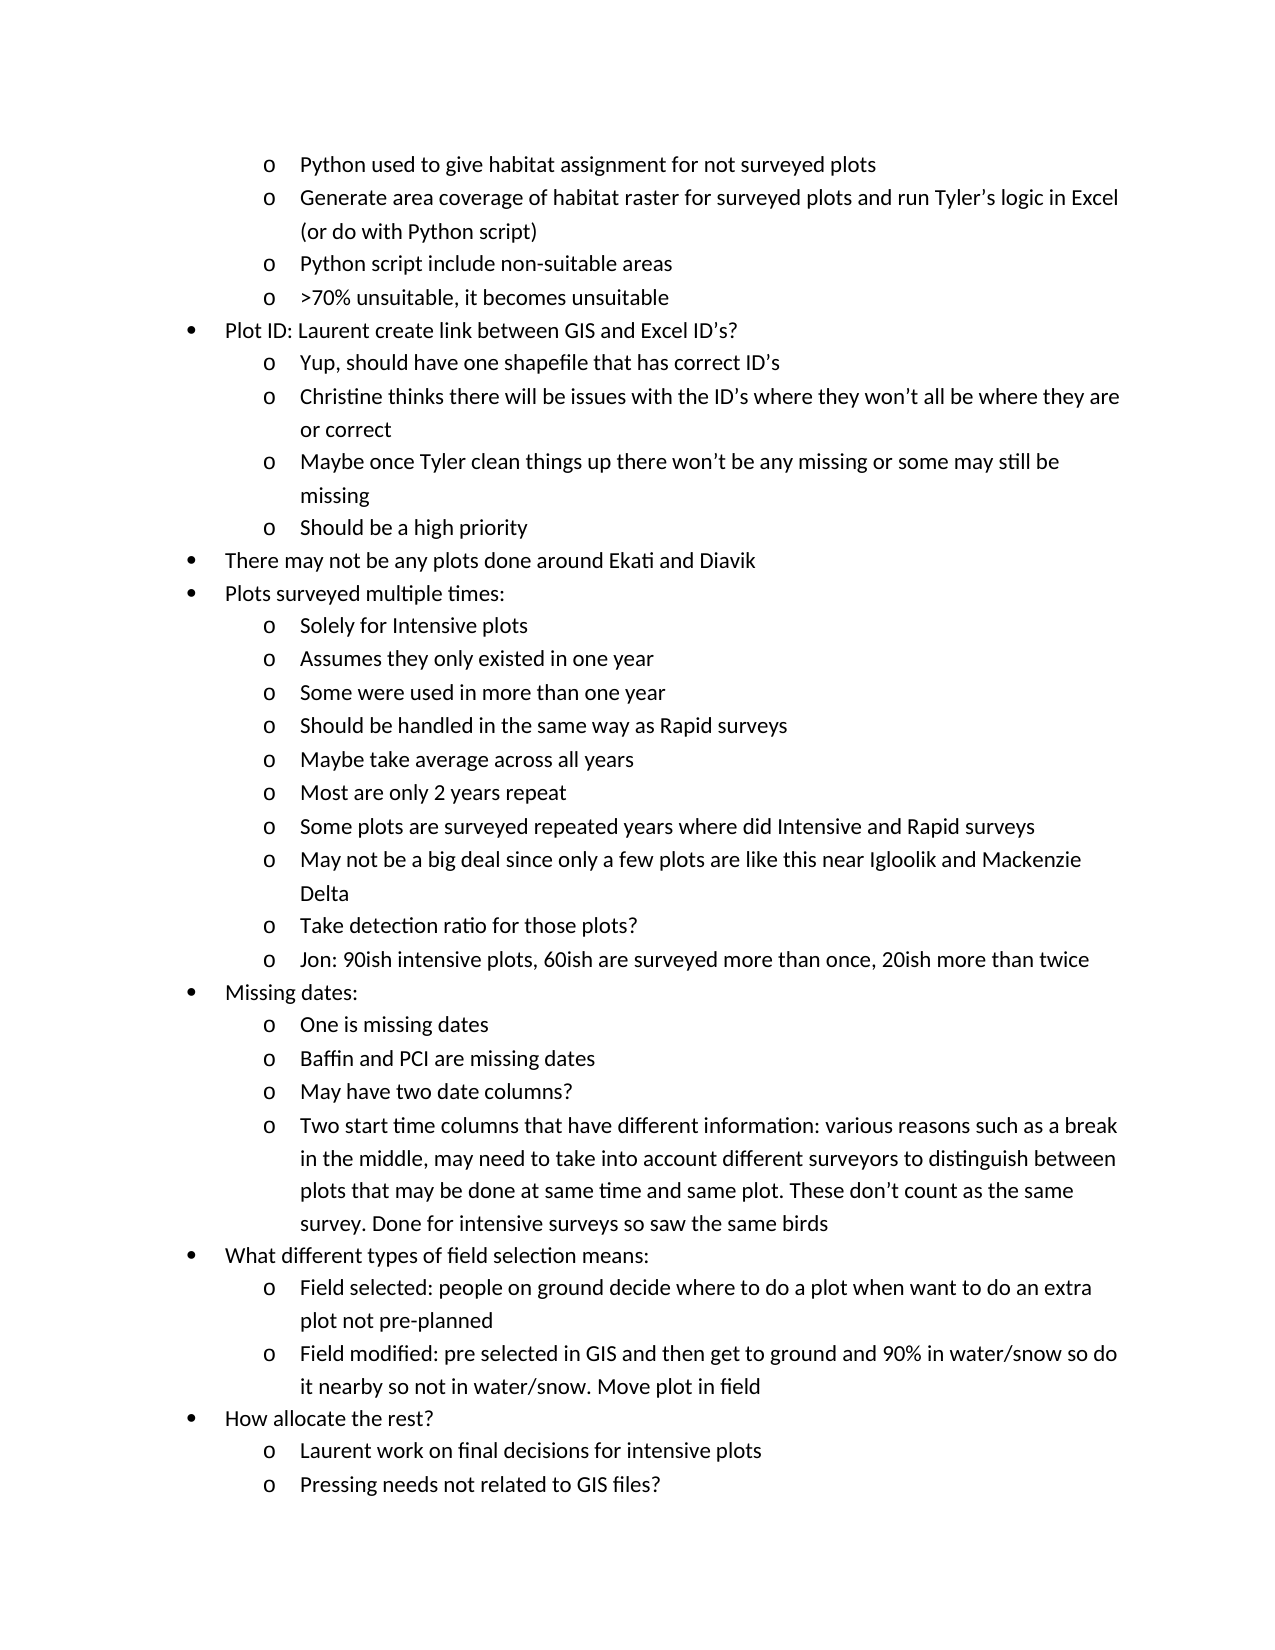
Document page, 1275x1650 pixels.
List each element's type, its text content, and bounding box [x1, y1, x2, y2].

list Two start time columns that have different information: various reasons such as a break in the middle, may need to take into account different surveyors to distinguish between plots that may be done at same time and same plot. These don’t count as the same survey. Done for intensive surveys so saw the same birds [262, 1111, 1125, 1237]
list What different types of field selection means: [187, 1241, 1125, 1269]
list Maybe take average across all years [262, 745, 1125, 774]
list Christine thinks there will be issues with the ID’s where they won’t all be where they are or correct [262, 382, 1125, 443]
list Should be a high priority [262, 513, 1125, 542]
list How allocate the rest? [187, 1404, 1125, 1432]
list Solely for Intensive plots [262, 611, 1125, 640]
list Some plots are surveyed repeated years where did Intensive and Rapid surveys [262, 812, 1125, 841]
list Jon: 90ish intensive plots, 60ish are surveyed more than once, 20ish more than twice [262, 945, 1125, 974]
list Pressing needs not related to GIS files? [262, 1470, 1125, 1499]
list Maybe once Tyler clean things up there won’t be any missing or some may still be missing [262, 447, 1125, 509]
list Take detection ratio for those plots? [262, 911, 1125, 940]
list Plot ID: Laurent create link between GIS and Excel ID’s? [187, 316, 1125, 344]
list Most are only 2 years repeat [262, 778, 1125, 808]
list May have two date columns? [262, 1077, 1125, 1107]
list May not be a big deal since only a few plots are like this near Igloolik and Mackenzie Delta [262, 846, 1125, 907]
list Assumes they only existed in one year [262, 644, 1125, 673]
list >70% unsuitable, it becomes unsuitable [262, 283, 1125, 312]
list Missing dates: [187, 978, 1125, 1006]
list Field selected: people on ground decide where to do a plot when want to do an extra plot not pre-planned [262, 1273, 1125, 1334]
list Field modified: pre selected in GIS and then get to ground and 90% in water/snow so do it nearby so not in water/snow. Move plot in field [262, 1339, 1125, 1400]
list Python used to give habitat assignment for not surveyed plots [262, 150, 1125, 179]
list Baffin and PCI are missing dates [262, 1044, 1125, 1073]
list Should be handled in the same way as Rapid surveys [262, 711, 1125, 741]
list Yup, should have one shapefile that has correct ID’s [262, 348, 1125, 377]
list One is missing dates [262, 1010, 1125, 1039]
list Some were used in more than one year [262, 678, 1125, 707]
list Laurent work on final decisions for intensive plots [262, 1436, 1125, 1466]
list Python script include non-suitable areas [262, 249, 1125, 278]
list Plots surveyed multiple times: [187, 579, 1125, 607]
list Generate area coverage of habitat raster for surveyed plots and run Tyler’s logic in Excel (or do with Python script) [262, 183, 1125, 245]
list There may not be any plots done around Ekati and Diavik [187, 546, 1125, 574]
